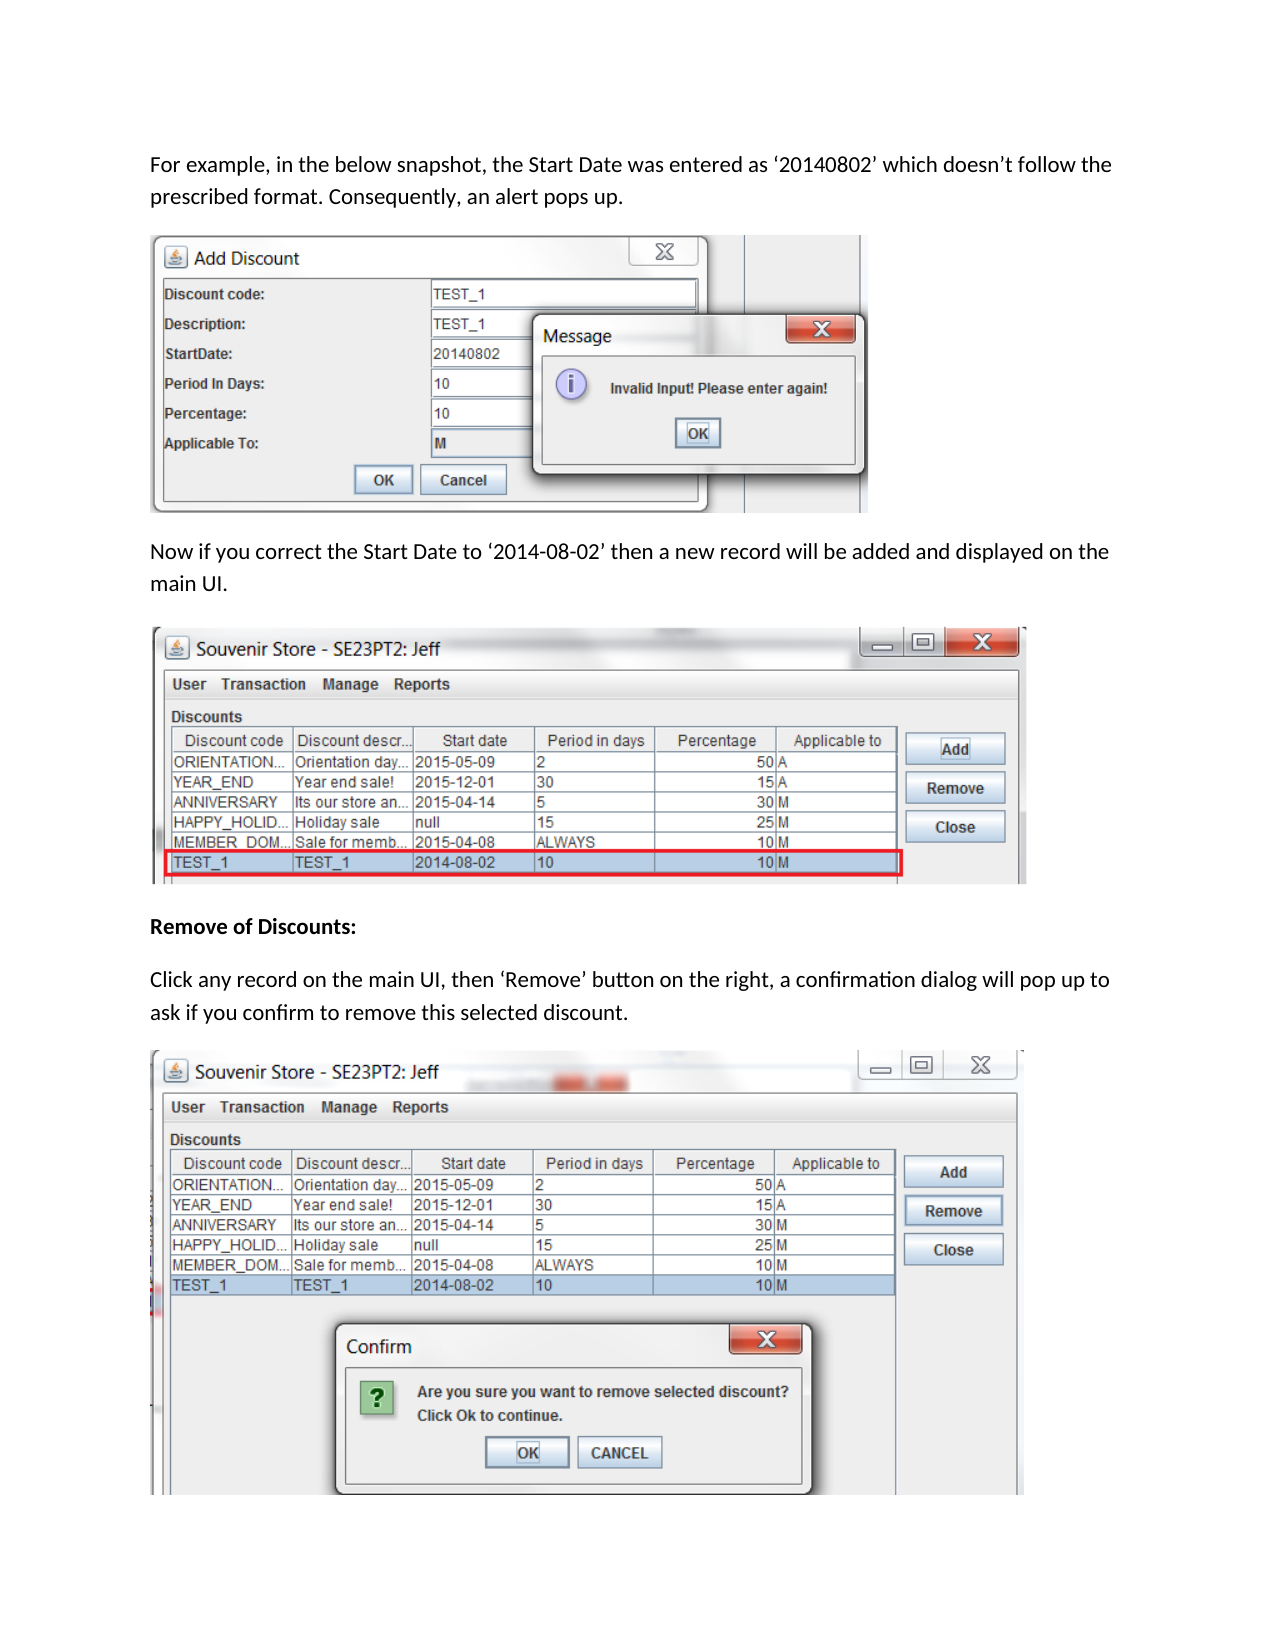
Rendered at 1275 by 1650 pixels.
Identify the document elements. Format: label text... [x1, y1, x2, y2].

text Now if you correct the Start Date to ‘2014-08-02’ then a new record will be added and displayed on the main UI. [150, 537, 1125, 597]
text For example, in the below snapshot, the Start Date was entered as ‘20140802’ which doesn’t follow the prescribed format. Consequently, an alert pops up. [150, 150, 1125, 210]
picture [150, 622, 1027, 888]
text Remove of Discounts: [150, 912, 1125, 940]
picture [150, 235, 869, 513]
picture [150, 1050, 1024, 1495]
text Click any record on the main UI, then ‘Remove’ button on the right, a confirmation dialog will pop up to ask if you confirm to remove this selected discount. [150, 965, 1125, 1026]
